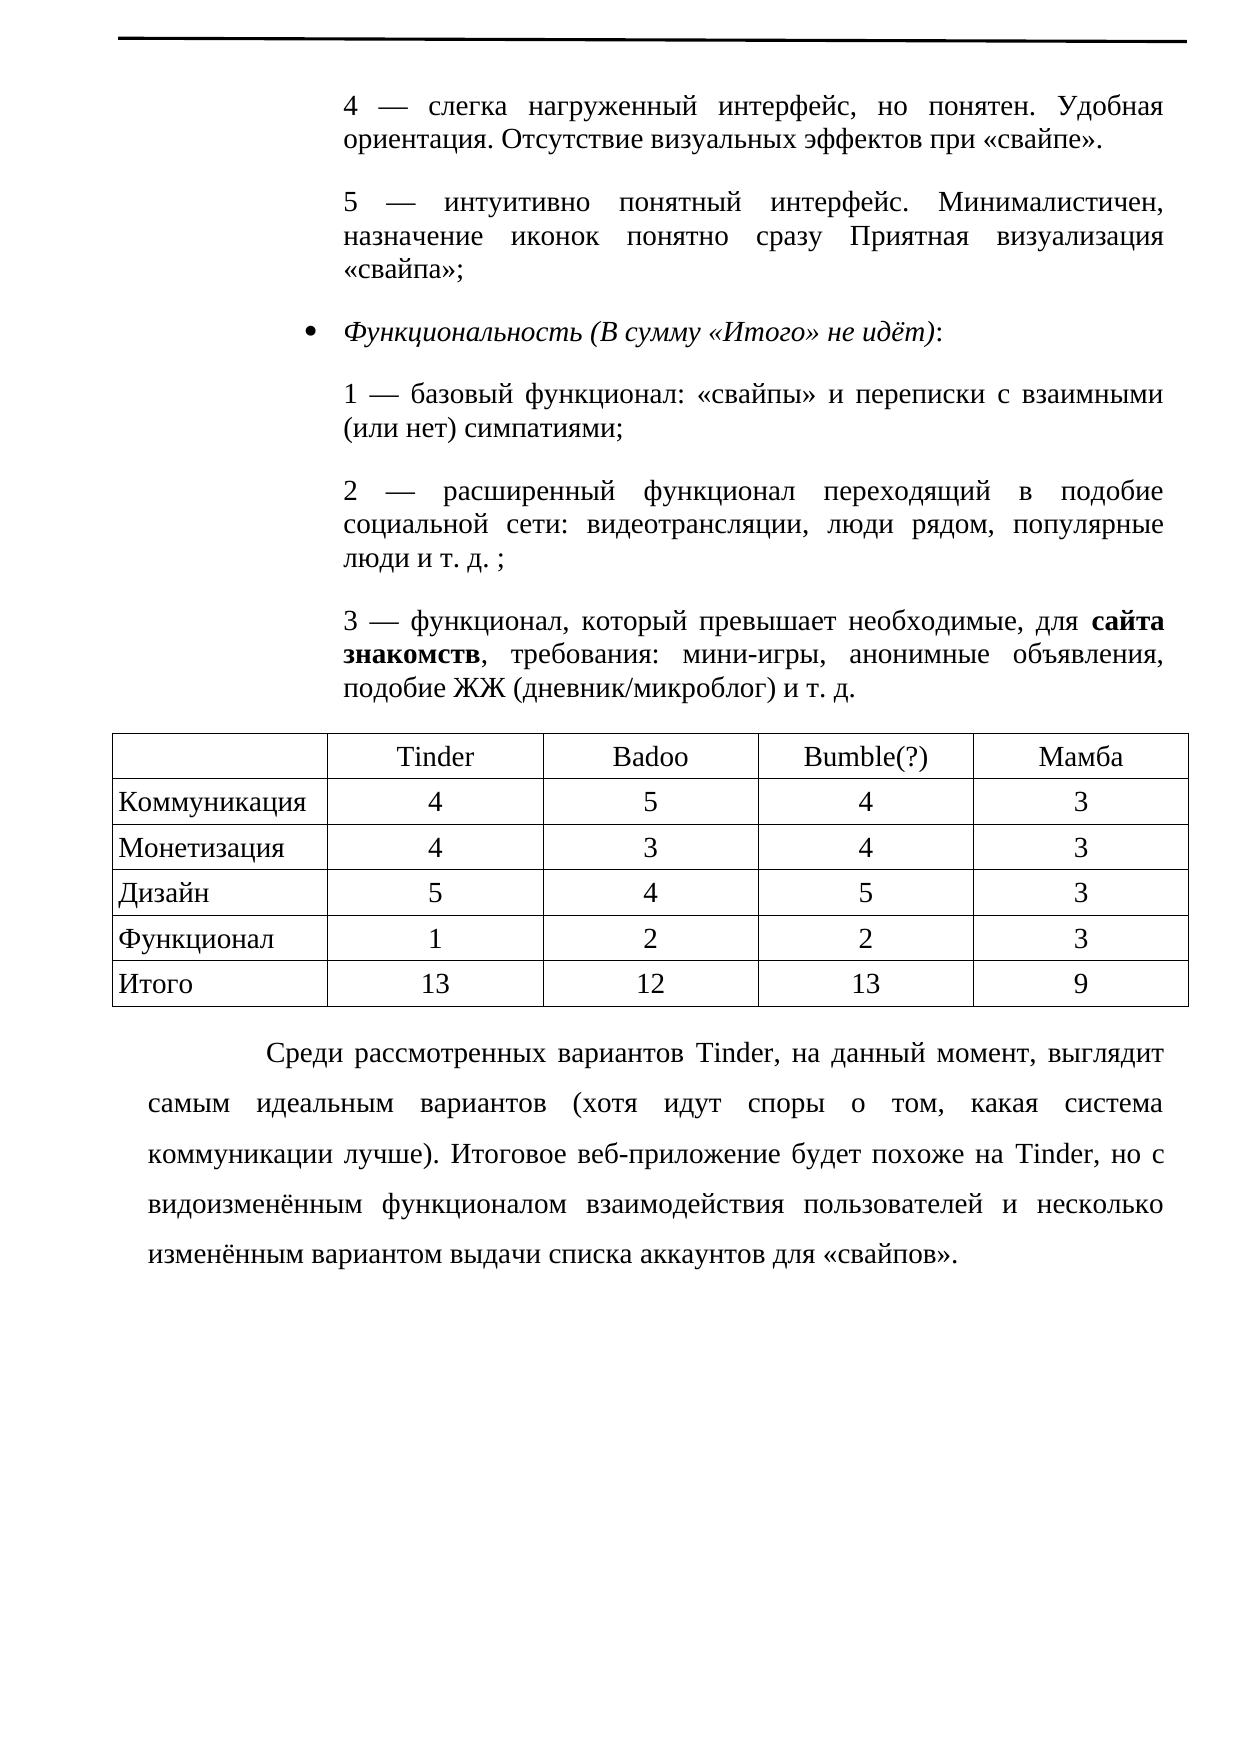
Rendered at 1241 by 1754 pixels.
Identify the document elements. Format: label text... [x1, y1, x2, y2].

table_cell Функционал [113, 916, 327, 960]
table_header [113, 734, 327, 778]
table_cell 3 [974, 870, 1188, 914]
table_cell 4 [328, 779, 543, 823]
table_cell 13 [759, 961, 973, 1006]
table_cell 9 [974, 961, 1188, 1006]
table_cell Итого [113, 961, 327, 1006]
list 5 — интуитивно понятный интерфейс. Минималистичен, назначение иконок понятно сразу Приятная визуализация «свайпа»; [343, 184, 1164, 285]
table_header Badoo [544, 734, 758, 778]
list Функциональность (В сумму «Итого» не идёт): [306, 314, 1164, 347]
table_cell 5 [544, 779, 758, 823]
table_cell 4 [759, 779, 973, 823]
table_cell Коммуникация [113, 779, 327, 823]
table_header Bumble(?) [759, 734, 973, 778]
table_header Мамба [974, 734, 1188, 778]
table_cell 4 [759, 825, 973, 869]
table_cell 13 [328, 961, 543, 1006]
table_cell 4 [544, 870, 758, 914]
list 4 — слегка нагруженный интерфейс, но понятен. Удобная ориентация. Отсутствие визуальных эффектов при «свайпе». [343, 88, 1164, 155]
table_cell 12 [544, 961, 758, 1006]
table_cell 2 [759, 916, 973, 960]
list 3 — функционал, который превышает необходимые, для сайта знакомств, требования: мини-игры, анонимные объявления, подобие ЖЖ (дневник/микроблог) и т. д. [343, 603, 1164, 703]
table_cell 3 [974, 916, 1188, 960]
table_cell 5 [328, 870, 543, 914]
table_cell 2 [544, 916, 758, 960]
table_cell 3 [974, 779, 1188, 823]
text Среди рассмотренных вариантов Tinder, на данный момент, выглядит самым идеальным вариантов (хотя идут споры о том, какая система коммуникации лучше). Итоговое веб-приложение будет похоже на Tinder, но с видоизменённым функционалом взаимодействия пользователей и несколько изменённым вариантом выдачи списка аккаунтов для «свайпов». [148, 1035, 1164, 1270]
table_cell 1 [328, 916, 543, 960]
list 1 — базовый функционал: «свайпы» и переписки с взаимными (или нет) симпатиями; [343, 377, 1164, 444]
table_cell 5 [759, 870, 973, 914]
table_header Tinder [328, 734, 543, 778]
list 2 — расширенный функционал переходящий в подобие социальной сети: видеотрансляции, люди рядом, популярные люди и т. д. ; [343, 473, 1164, 573]
table_cell Дизайн [113, 870, 327, 914]
table_cell 3 [544, 825, 758, 869]
table_cell 4 [328, 825, 543, 869]
table_cell Монетизация [113, 825, 327, 869]
table_cell 3 [974, 825, 1188, 869]
